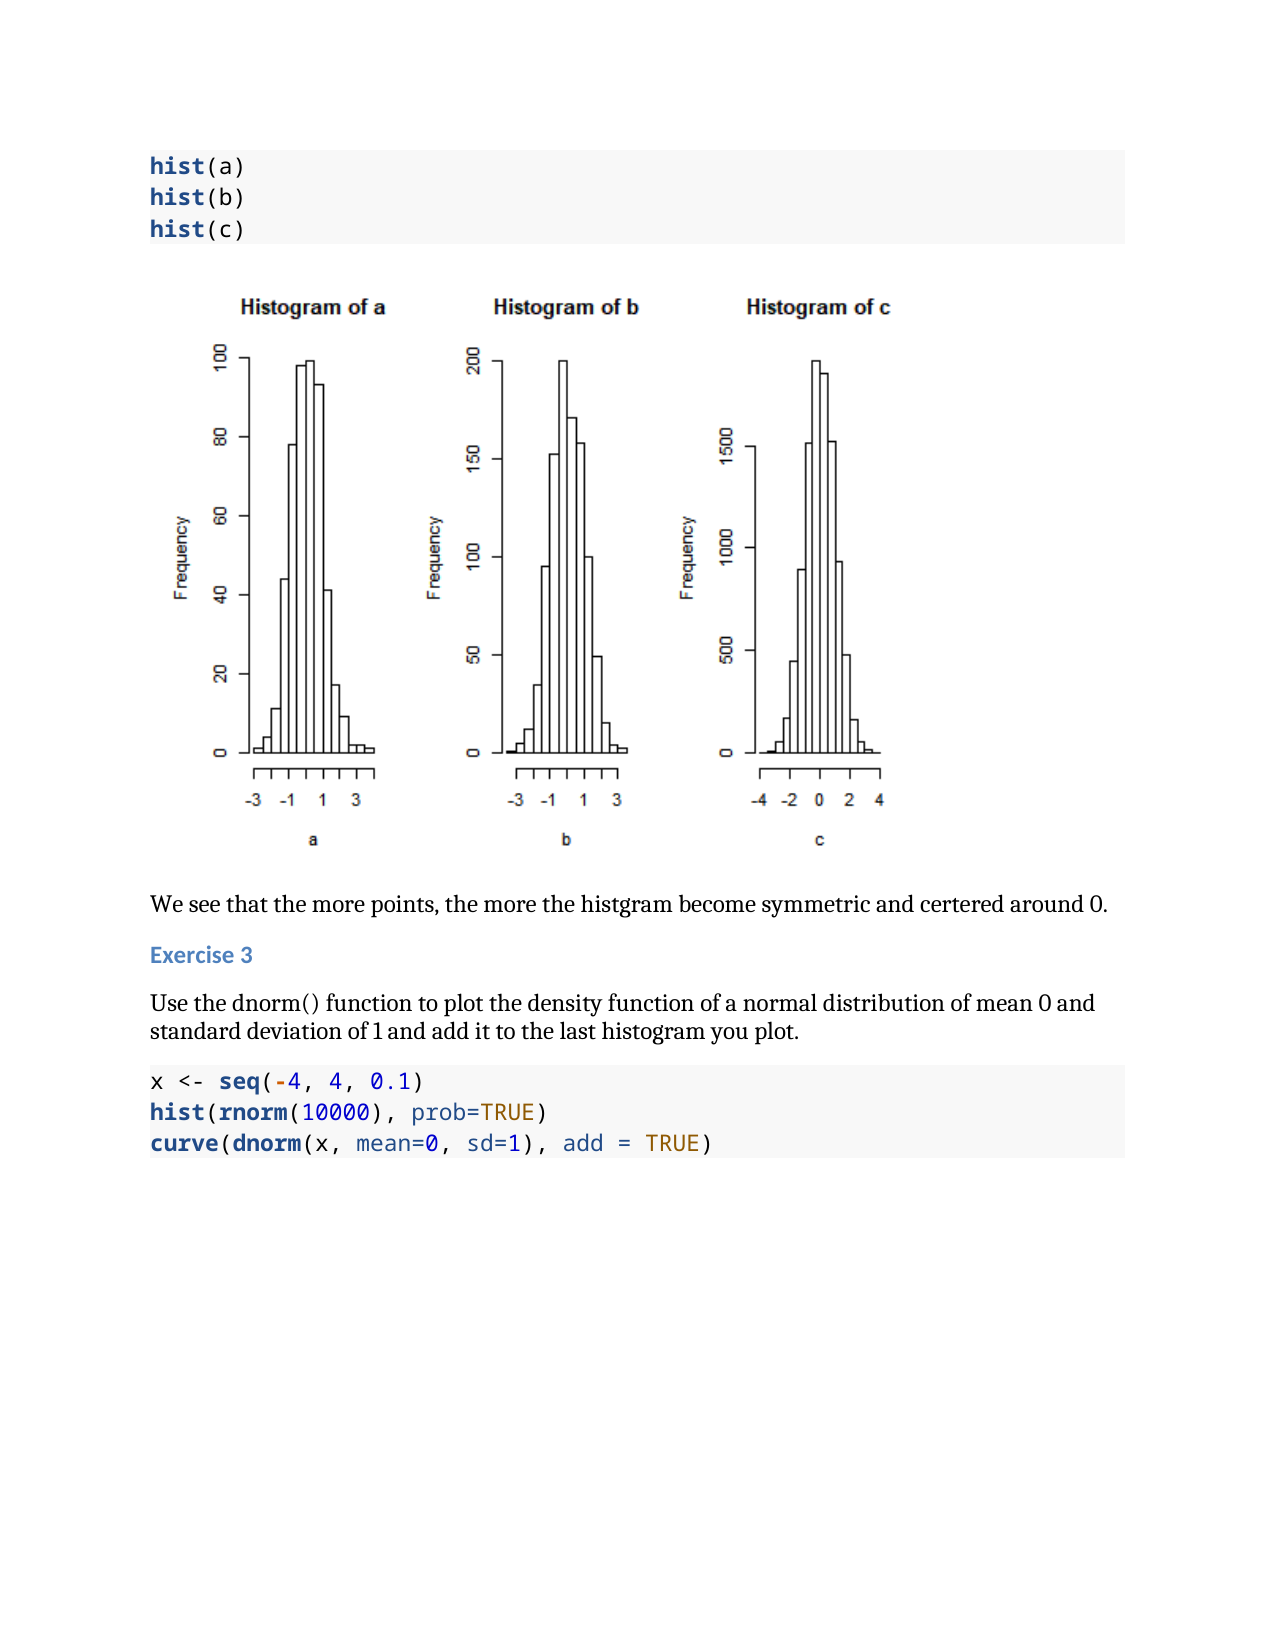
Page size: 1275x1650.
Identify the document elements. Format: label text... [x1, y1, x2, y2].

text We see that the more points, the more the histgram become symmetric and certered around 0. [150, 890, 1125, 918]
text x <- seq(-4, 4, 0.1) hist(rnorm(10000), prob=TRUE) curve(dnorm(x, mean=0, sd=1), add = TRUE) [425, 1065, 1125, 1158]
text a <- rnorm(500) b <- rnorm(1000) c <- rnorm(10000) par(mfrow =c(1,3)) hist(a) hist(b) hist(c) [150, 150, 1125, 244]
text Use the dnorm() function to plot the density function of a normal distribution of mean 0 and standard deviation of 1 and add it to the last histogram you plot. [150, 988, 1125, 1046]
picture [168, 264, 927, 871]
subtitle Exercise 3 [150, 939, 1125, 970]
